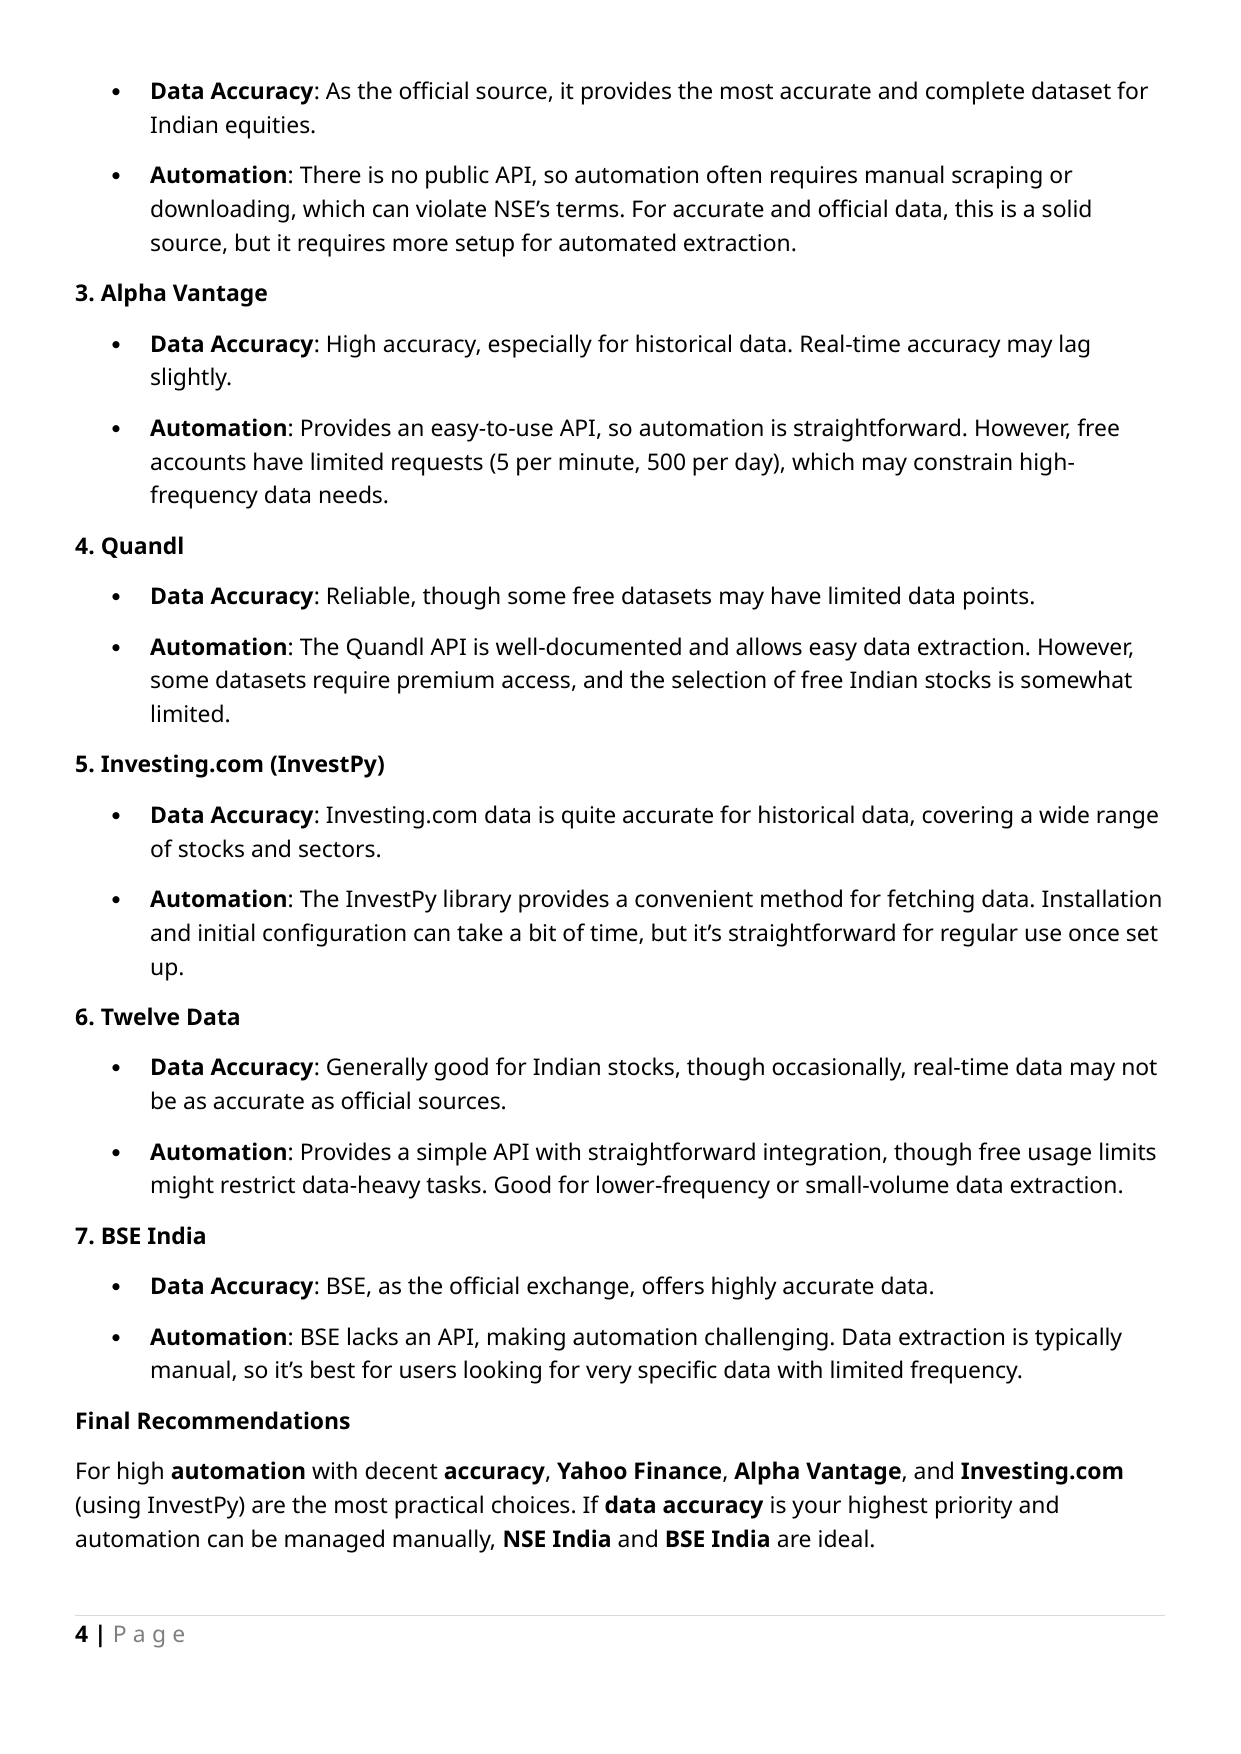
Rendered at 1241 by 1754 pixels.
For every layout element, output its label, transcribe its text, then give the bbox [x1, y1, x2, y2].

text Final Recommendations [75, 1404, 1165, 1436]
list Data Accuracy: Reliable, though some free datasets may have limited data points. [112, 580, 1165, 611]
list Automation: The Quandl API is well-documented and allows easy data extraction. However, some datasets require premium access, and the selection of free Indian stocks is somewhat limited. [112, 630, 1165, 729]
list Automation: BSE lacks an API, making automation challenging. Data extraction is typically manual, so it’s best for users looking for very specific data with limited frequency. [112, 1320, 1165, 1385]
list Automation: Provides an easy-to-use API, so automation is straightforward. However, free accounts have limited requests (5 per minute, 500 per day), which may constrain high-frequency data needs. [112, 412, 1165, 510]
list Data Accuracy: BSE, as the official exchange, offers highly accurate data. [112, 1270, 1165, 1301]
text 6. Twelve Data [75, 1001, 1165, 1032]
list Automation: There is no public API, so automation often requires manual scraping or downloading, which can violate NSE’s terms. For accurate and official data, this is a solid source, but it requires more setup for automated extraction. [112, 159, 1165, 258]
list Automation: Provides a simple API with straightforward integration, though free usage limits might restrict data-heavy tasks. Good for lower-frequency or small-volume data extraction. [112, 1135, 1165, 1200]
list Automation: The InvestPy library provides a convenient method for fetching data. Installation and initial configuration can take a bit of time, but it’s straightforward for regular use once set up. [112, 883, 1165, 982]
list Data Accuracy: Generally good for Indian stocks, though occasionally, real-time data may not be as accurate as official sources. [112, 1051, 1165, 1116]
text 4. Quandl [75, 529, 1165, 561]
text 7. BSE India [75, 1219, 1165, 1251]
list Data Accuracy: As the official source, it provides the most accurate and complete dataset for Indian equities. [112, 75, 1165, 140]
text 5. Investing.com (InvestPy) [75, 748, 1165, 779]
list Data Accuracy: Investing.com data is quite accurate for historical data, covering a wide range of stocks and sectors. [112, 799, 1165, 864]
text 3. Alpha Vantage [75, 277, 1165, 308]
text For high automation with decent accuracy, Yahoo Finance, Alpha Vantage, and Investing.com (using InvestPy) are the most practical choices. If data accuracy is your highest priority and automation can be managed manually, NSE India and BSE India are ideal. [75, 1455, 1165, 1554]
list Data Accuracy: High accuracy, especially for historical data. Real-time accuracy may lag slightly. [112, 327, 1165, 392]
